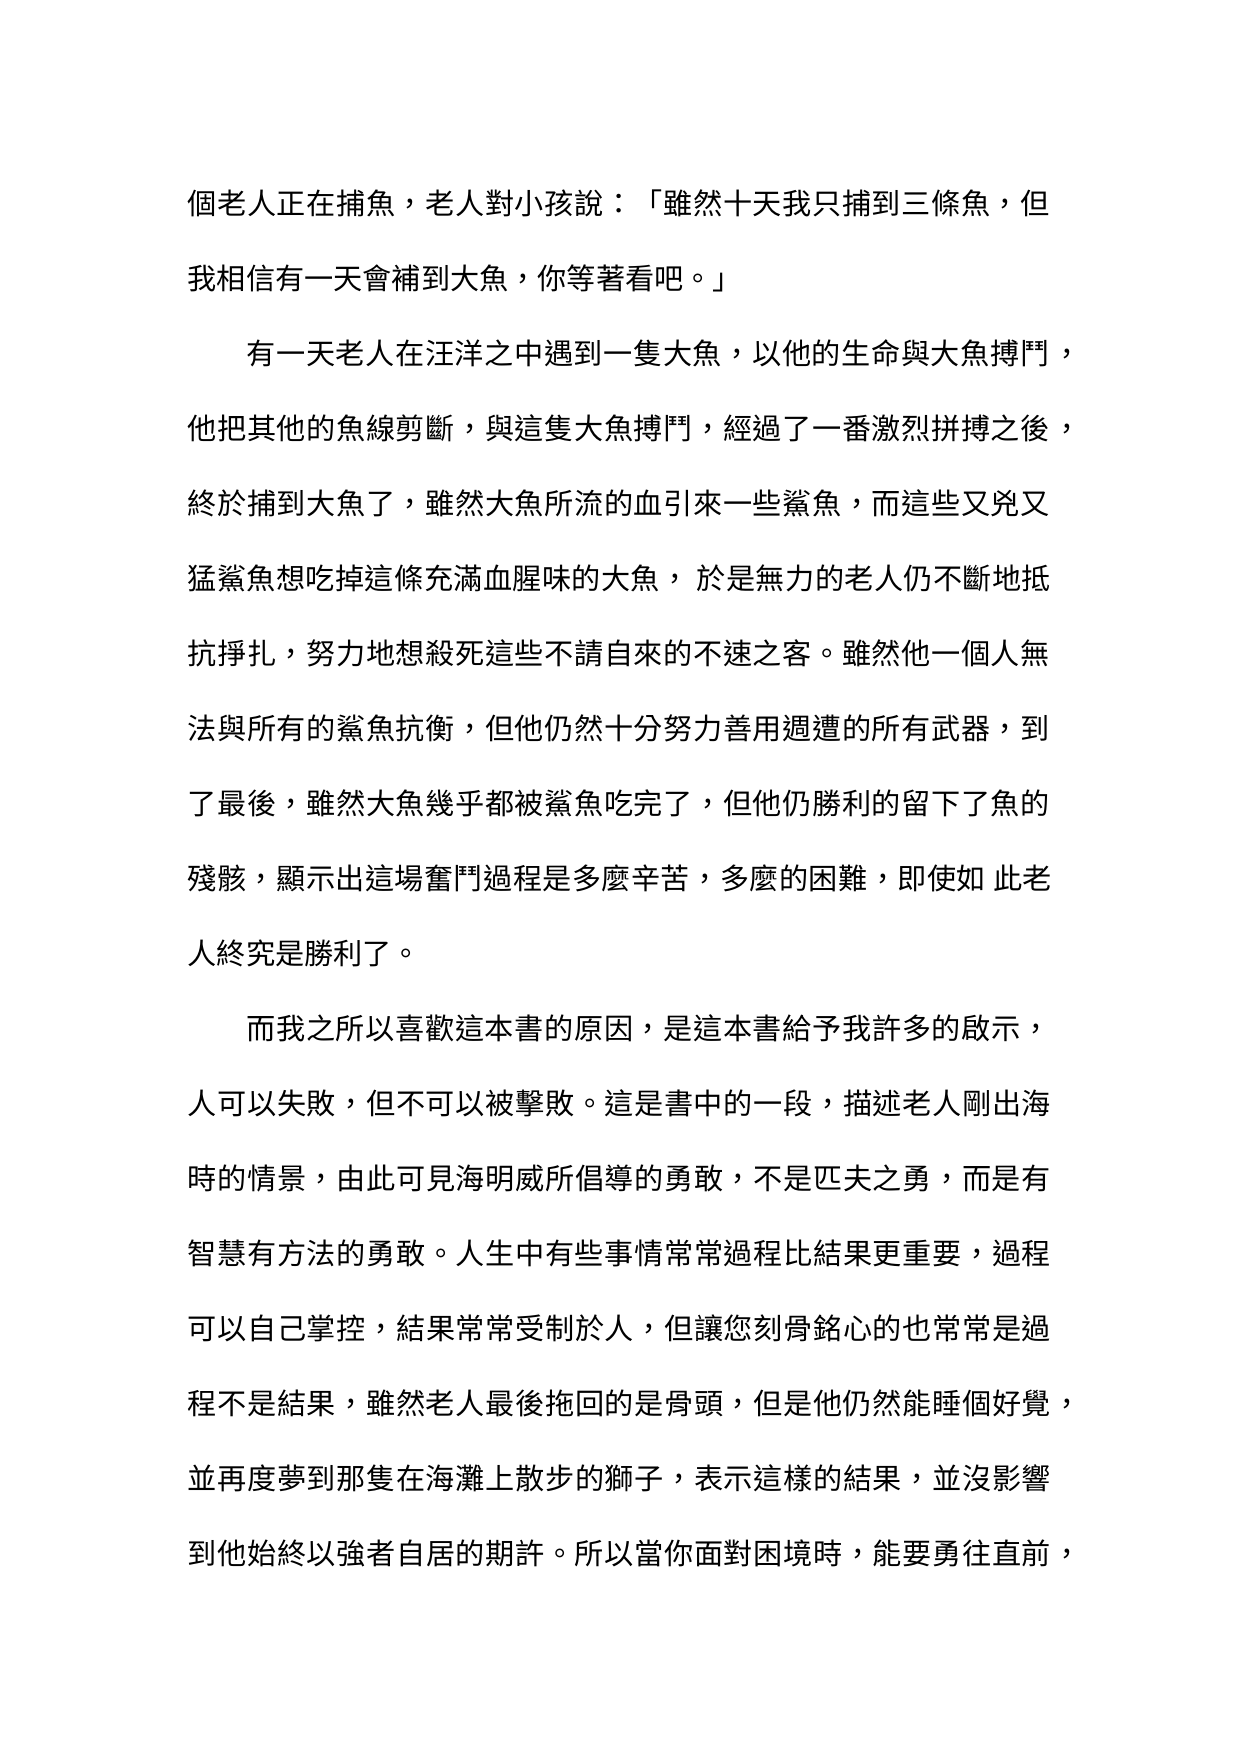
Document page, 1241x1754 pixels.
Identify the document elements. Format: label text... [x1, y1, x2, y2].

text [187, 989, 1053, 1589]
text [187, 164, 1053, 314]
text 有一天老人在汪洋之中遇到一隻大魚，以他的生命與大魚搏鬥，他把其他的魚線剪斷，與這隻大魚搏鬥，經過了一番激烈拼搏之後，終於捕到大魚了，雖然大魚所流的血引來一些鯊魚，而這些又兇又猛鯊魚想吃掉這條充滿血腥味的大魚， 於是無力的老人仍不斷地抵抗掙扎，努力地想殺死這些不請自來的不速之客。雖然他一個人無法與所有的鯊魚抗衡，但他仍然十分努力善用週遭的所有武器，到了最後，雖然大魚幾乎都被鯊魚吃完了，但他仍勝利的留下了魚的殘骸，顯示出這場奮鬥過程是多麼辛苦，多麼的困難，即使如 此老人終究是勝利了。 [187, 314, 1053, 989]
